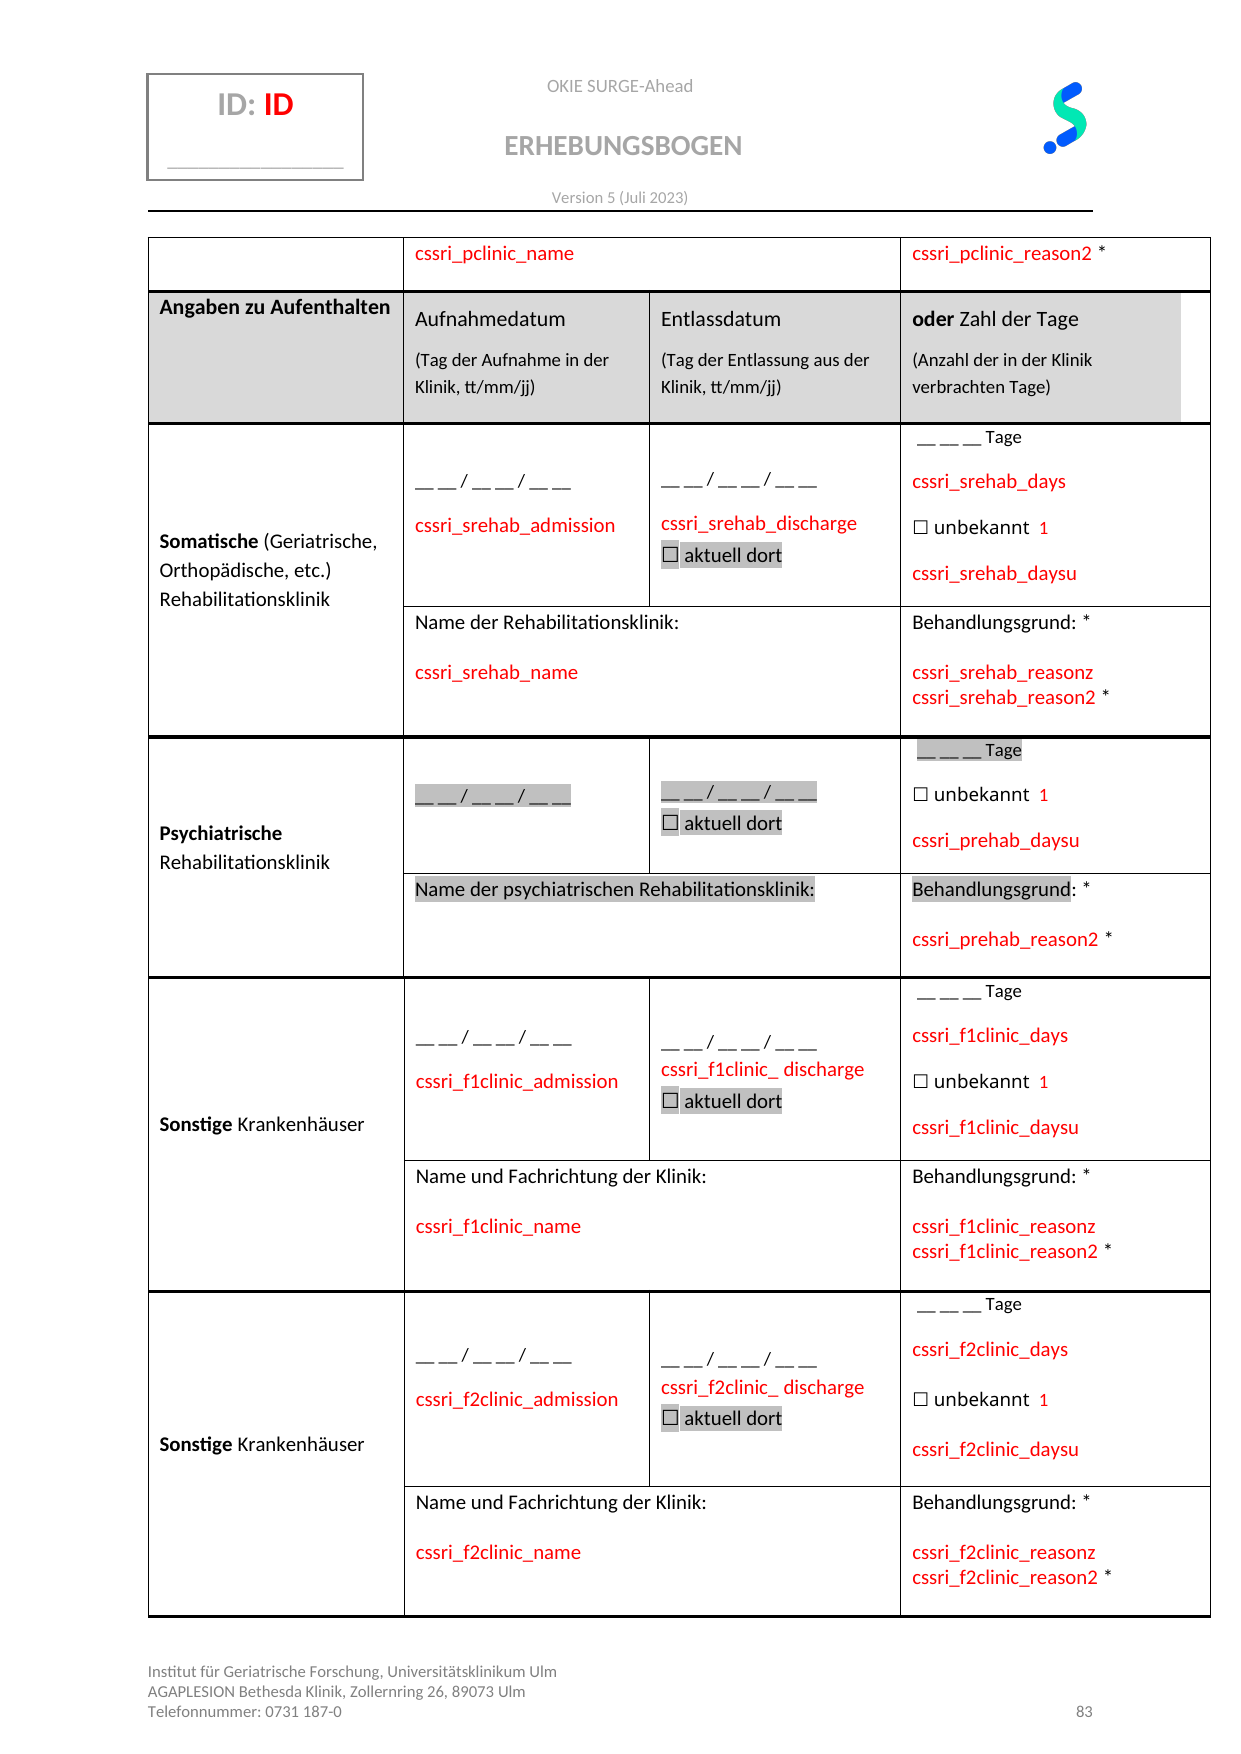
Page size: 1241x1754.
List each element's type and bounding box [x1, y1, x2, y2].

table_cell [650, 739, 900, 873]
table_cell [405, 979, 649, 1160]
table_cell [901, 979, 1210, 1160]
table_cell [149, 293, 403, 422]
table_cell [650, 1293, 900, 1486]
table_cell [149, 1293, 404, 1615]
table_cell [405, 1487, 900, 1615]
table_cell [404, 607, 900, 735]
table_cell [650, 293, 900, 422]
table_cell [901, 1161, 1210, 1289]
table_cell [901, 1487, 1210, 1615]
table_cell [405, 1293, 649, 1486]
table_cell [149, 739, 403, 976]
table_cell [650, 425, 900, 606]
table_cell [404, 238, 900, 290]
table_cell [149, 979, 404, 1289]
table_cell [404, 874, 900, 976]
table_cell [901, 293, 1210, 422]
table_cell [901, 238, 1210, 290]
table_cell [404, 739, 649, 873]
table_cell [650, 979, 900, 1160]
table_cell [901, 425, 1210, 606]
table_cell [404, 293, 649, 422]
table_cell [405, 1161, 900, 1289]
picture [1035, 75, 1093, 160]
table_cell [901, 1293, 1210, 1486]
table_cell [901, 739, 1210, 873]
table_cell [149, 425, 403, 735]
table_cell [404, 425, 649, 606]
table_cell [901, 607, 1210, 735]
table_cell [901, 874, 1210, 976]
